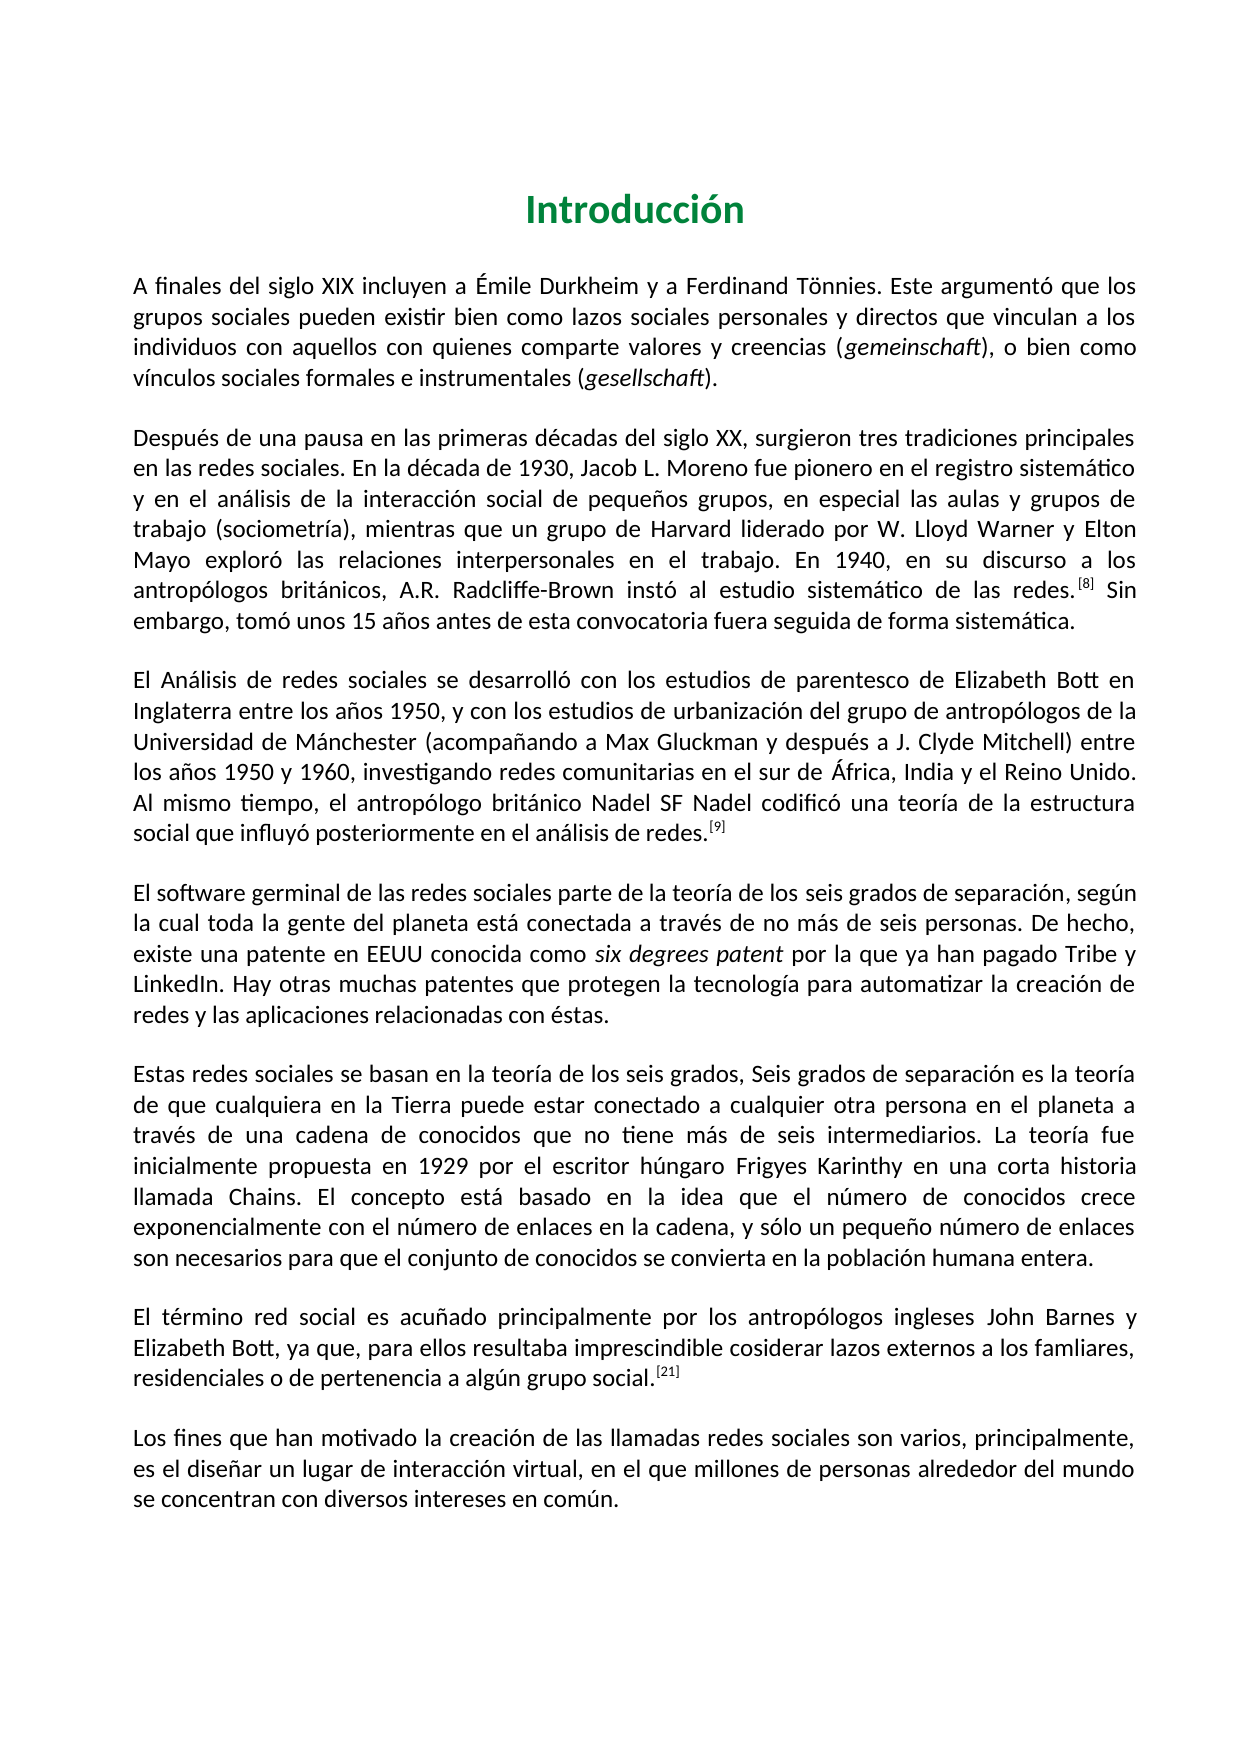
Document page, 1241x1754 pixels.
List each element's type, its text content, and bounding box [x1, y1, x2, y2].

text Los fines que han motivado la creación de las llamadas redes sociales son varios, principalmente, es el diseñar un lugar de interacción virtual, en el que millones de personas alrededor del mundo se concentran con diversos intereses en común. [133, 1422, 1137, 1514]
text A finales del siglo XIX incluyen a Émile Durkheim y a Ferdinand Tönnies. Este argumentó que los grupos sociales pueden existir bien como lazos sociales personales y directos que vinculan a los individuos con aquellos con quienes comparte valores y creencias (gemeinschaft), o bien como vínculos sociales formales e instrumentales (gesellschaft). [133, 271, 1137, 393]
text El software germinal de las redes sociales parte de la teoría de los seis grados de separación, según la cual toda la gente del planeta está conectada a través de no más de seis personas. De hecho, existe una patente en EEUU conocida como six degrees patent por la que ya han pagado Tribe y LinkedIn. Hay otras muchas patentes que protegen la tecnología para automatizar la creación de redes y las aplicaciones relacionadas con éstas. [133, 877, 1137, 1029]
text Después de una pausa en las primeras décadas del siglo XX, surgieron tres tradiciones principales en las redes sociales. En la década de 1930, Jacob L. Moreno fue pionero en el registro sistemático y en el análisis de la interacción social de pequeños grupos, en especial las aulas y grupos de trabajo (sociometría), mientras que un grupo de Harvard liderado por W. Lloyd Warner y Elton Mayo exploró las relaciones interpersonales en el trabajo. En 1940, en su discurso a los antropólogos británicos, A.R. Radcliffe-Brown instó al estudio sistemático de las redes.[8] Sin embargo, tomó unos 15 años antes de esta convocatoria fuera seguida de forma sistemática. [133, 422, 1137, 635]
text El Análisis de redes sociales se desarrolló con los estudios de parentesco de Elizabeth Bott en Inglaterra entre los años 1950, y con los estudios de urbanización del grupo de antropólogos de la Universidad de Mánchester (acompañando a Max Gluckman y después a J. Clyde Mitchell) entre los años 1950 y 1960, investigando redes comunitarias en el sur de África, India y el Reino Unido. Al mismo tiempo, el antropólogo británico Nadel SF Nadel codificó una teoría de la estructura social que influyó posteriormente en el análisis de redes.[9] [133, 664, 1137, 848]
subtitle Introducción [133, 183, 1137, 234]
text Estas redes sociales se basan en la teoría de los seis grados, Seis grados de separación es la teoría de que cualquiera en la Tierra puede estar conectado a cualquier otra persona en el planeta a través de una cadena de conocidos que no tiene más de seis intermediarios. La teoría fue inicialmente propuesta en 1929 por el escritor húngaro Frigyes Karinthy en una corta historia llamada Chains. El concepto está basado en la idea que el número de conocidos crece exponencialmente con el número de enlaces en la cadena, y sólo un pequeño número de enlaces son necesarios para que el conjunto de conocidos se convierta en la población humana entera. [133, 1059, 1137, 1272]
text El término red social es acuñado principalmente por los antropólogos ingleses John Barnes y Elizabeth Bott, ya que, para ellos resultaba imprescindible cosiderar lazos externos a los famliares, residenciales o de pertenencia a algún grupo social.[21] [133, 1301, 1137, 1393]
